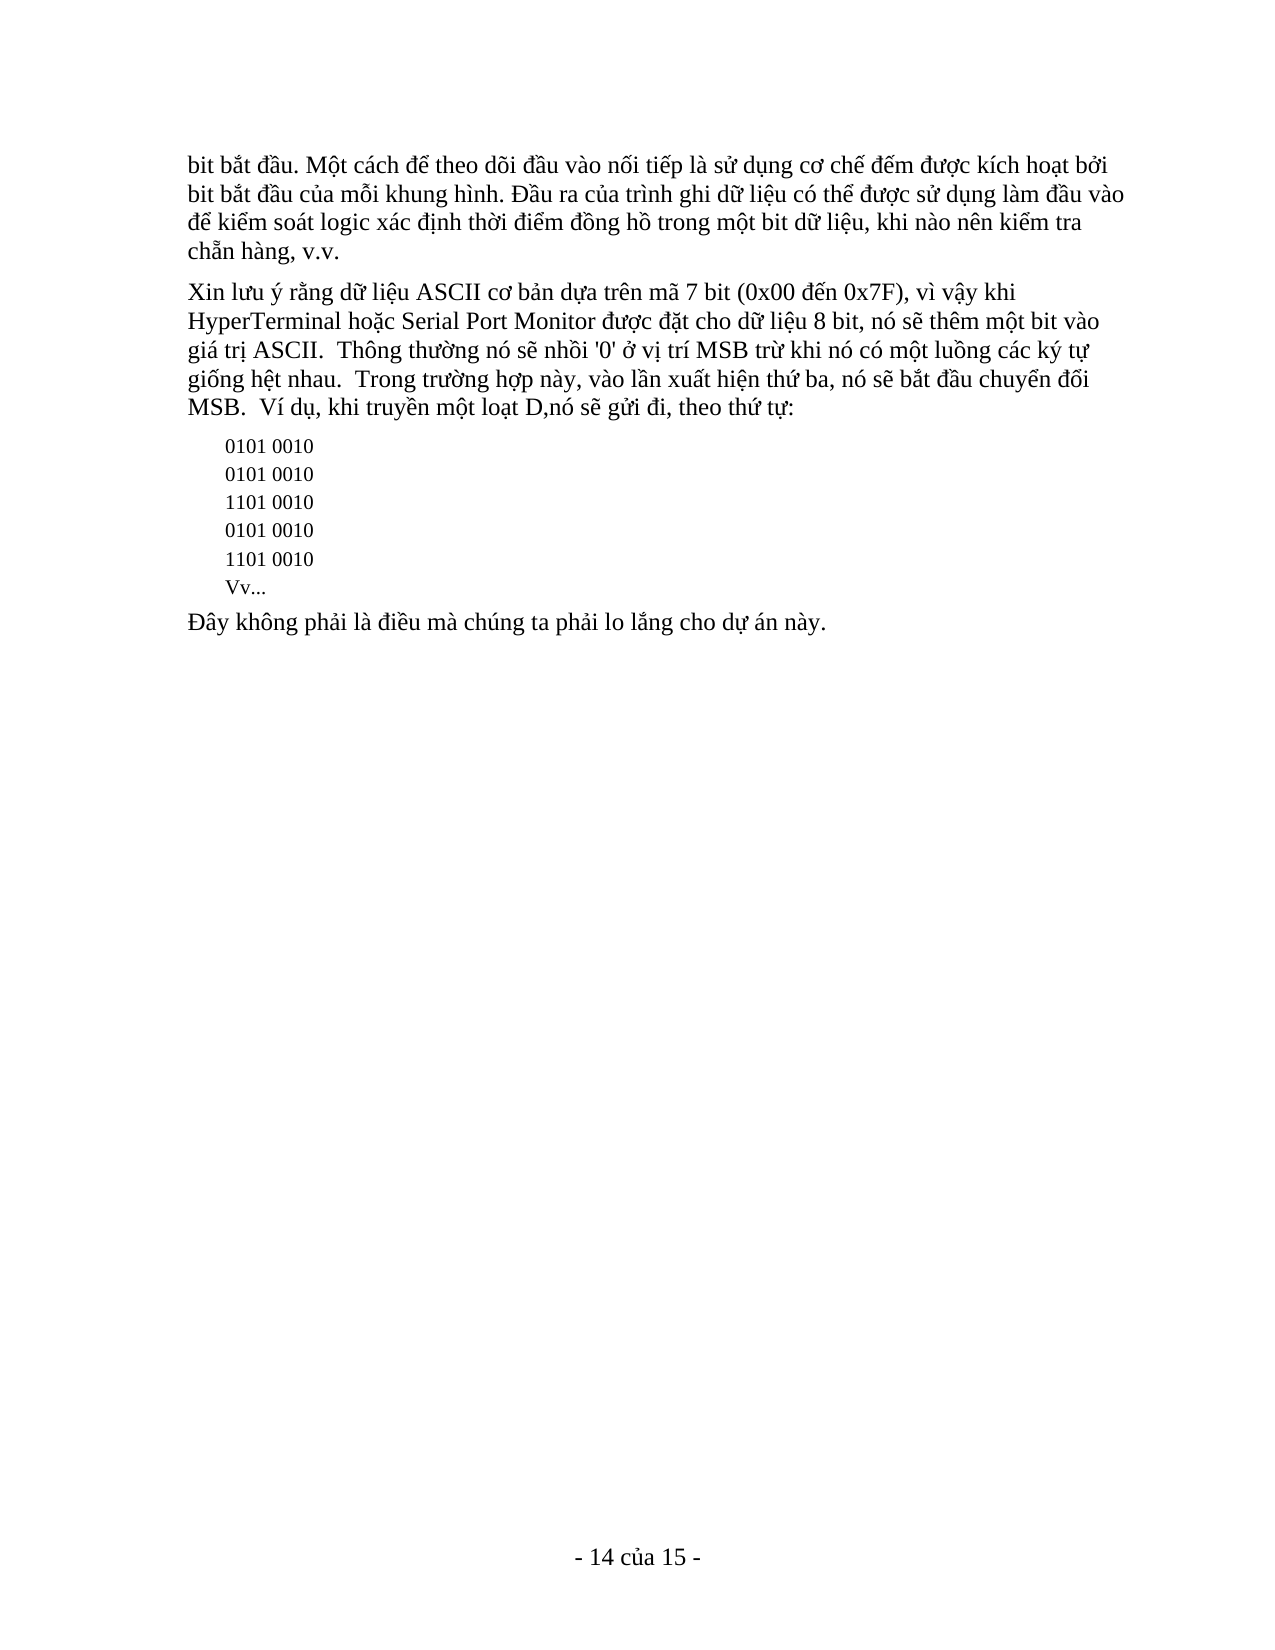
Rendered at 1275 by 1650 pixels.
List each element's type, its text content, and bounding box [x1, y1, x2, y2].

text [187, 150, 1125, 265]
text 0101 0010 [225, 462, 1125, 486]
text 1101 0010 [225, 490, 1125, 514]
text Vv... [225, 575, 1125, 599]
text Đây không phải là điều mà chúng ta phải lo lắng cho dự án này. [187, 607, 1125, 636]
text 1101 0010 [225, 547, 1125, 571]
text 0101 0010 [225, 434, 1125, 458]
text 0101 0010 [225, 518, 1125, 542]
text Xin lưu ý rằng dữ liệu ASCII cơ bản dựa trên mã 7 bit (0x00 đến 0x7F), vì vậy khi HyperTerminal hoặc Serial Port Monitor được đặt cho dữ liệu 8 bit, nó sẽ thêm một bit vào giá trị ASCII. Thông thường nó sẽ nhồi '0' ở vị trí MSB trừ khi nó có một luồng các ký tự giống hệt nhau. Trong trường hợp này, vào lần xuất hiện thứ ba, nó sẽ bắt đầu chuyển đổi MSB. Ví dụ, khi truyền một loạt D,nó sẽ gửi đi, theo thứ tự: [187, 277, 1125, 421]
